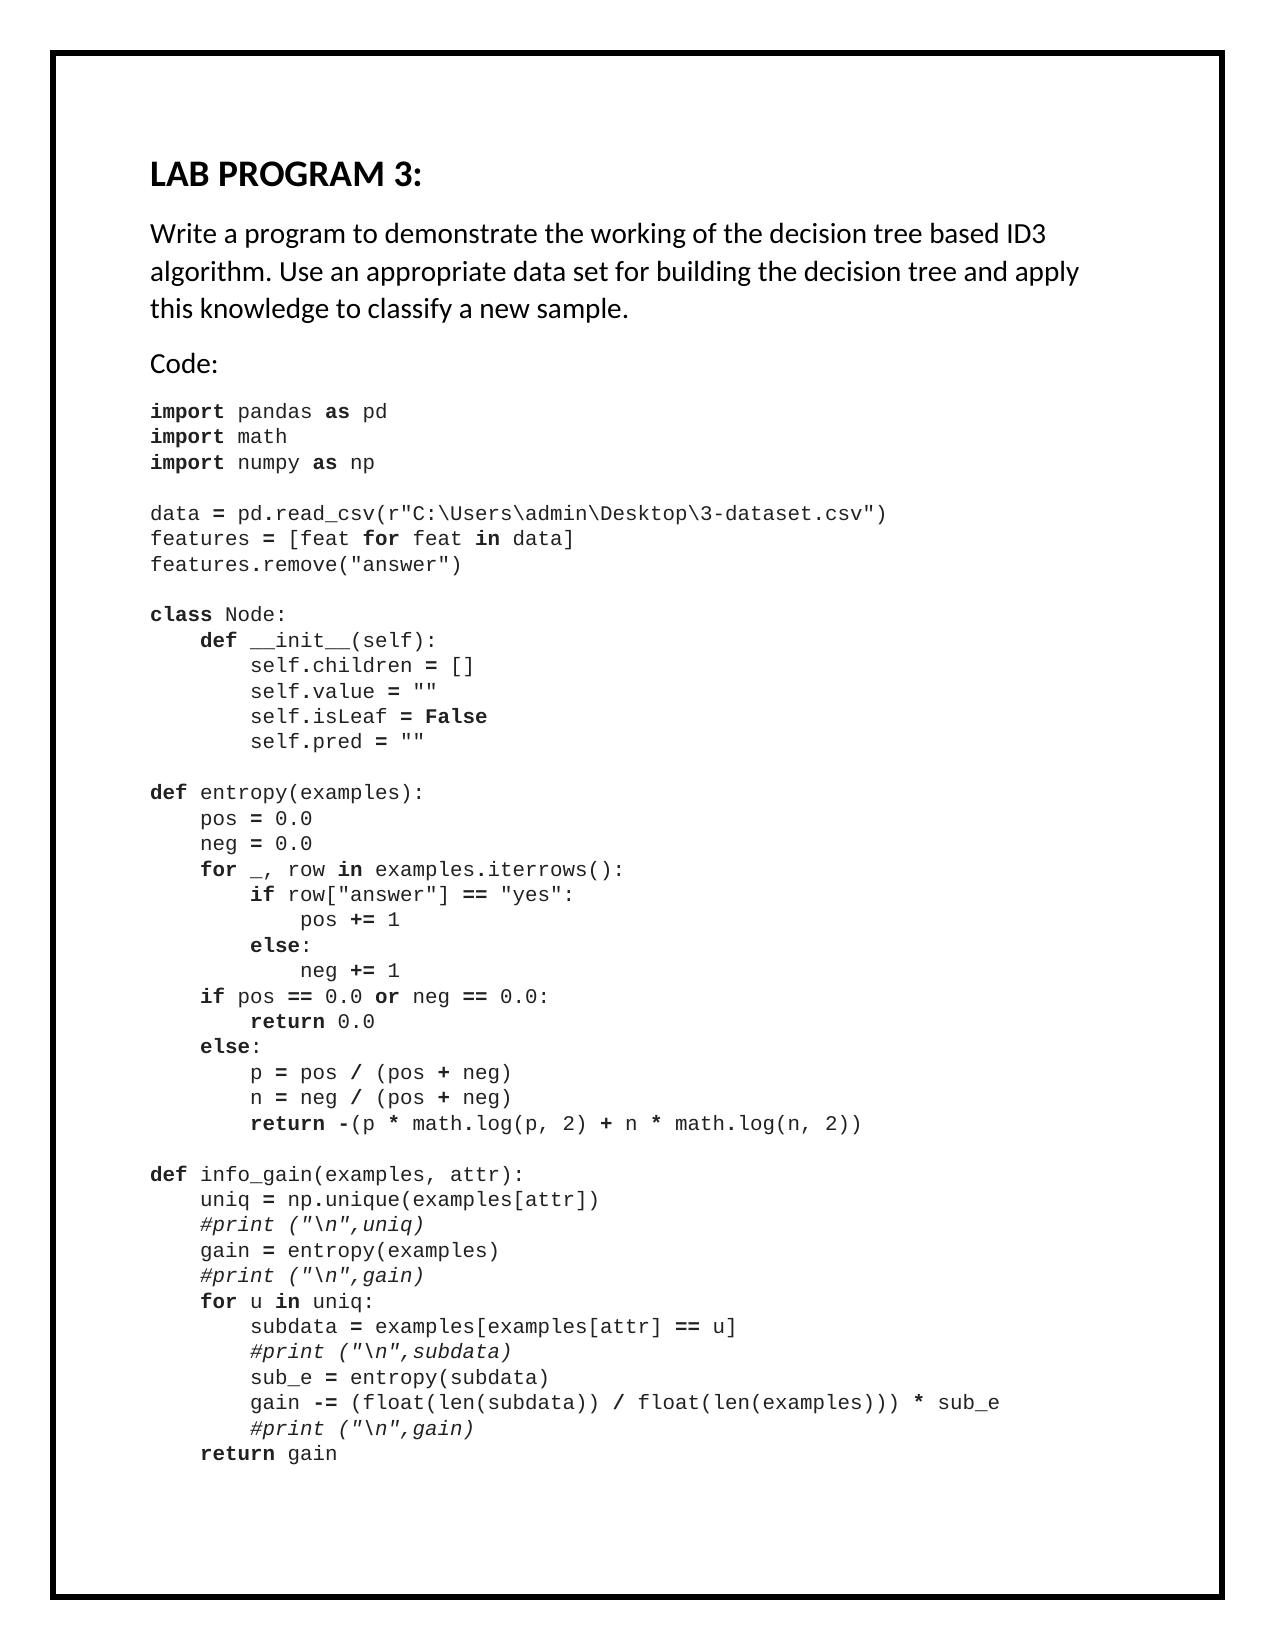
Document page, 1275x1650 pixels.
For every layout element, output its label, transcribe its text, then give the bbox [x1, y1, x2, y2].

text neg = 0.0 [150, 831, 1125, 857]
text gain -= (float(len(subdata)) / float(len(examples))) * sub_e [150, 1391, 1125, 1416]
text def entropy(examples): [150, 781, 1125, 806]
text return gain [150, 1441, 1125, 1467]
text import math [150, 425, 1125, 450]
text import pandas as pd [150, 399, 1125, 425]
text for u in uniq: [150, 1289, 1125, 1314]
text self.pred = "" [150, 730, 1125, 755]
text if pos == 0.0 or neg == 0.0: [150, 984, 1125, 1009]
text pos += 1 [150, 908, 1125, 933]
text self.children = [] [150, 653, 1125, 679]
text return -(p * math.log(p, 2) + n * math.log(n, 2)) [150, 1111, 1125, 1136]
text def __init__(self): [150, 628, 1125, 653]
text self.isLeaf = False [150, 704, 1125, 730]
text else: [150, 933, 1125, 958]
text return 0.0 [150, 1009, 1125, 1035]
text LAB PROGRAM 3: [150, 150, 1125, 196]
text uniq = np.unique(examples[attr]) [150, 1187, 1125, 1213]
text gain = entropy(examples) [150, 1238, 1125, 1263]
text neg += 1 [150, 958, 1125, 984]
text #print ("\n",gain) [150, 1416, 1125, 1441]
text import numpy as np [150, 450, 1125, 476]
text Write a program to demonstrate the working of the decision tree based ID3 algorithm. Use an appropriate data set for building the decision tree and apply this knowledge to classify a new sample. [150, 215, 1125, 326]
text class Node: [150, 603, 1125, 628]
text pos = 0.0 [150, 806, 1125, 831]
text #print ("\n",uniq) [150, 1213, 1125, 1238]
text for _, row in examples.iterrows(): [150, 857, 1125, 882]
text self.value = "" [150, 679, 1125, 704]
text if row["answer"] == "yes": [150, 882, 1125, 908]
text features = [feat for feat in data] [150, 526, 1125, 552]
text subdata = examples[examples[attr] == u] [150, 1314, 1125, 1340]
text Code: [150, 345, 1125, 381]
text #print ("\n",subdata) [150, 1340, 1125, 1365]
text def info_gain(examples, attr): [150, 1162, 1125, 1187]
text p = pos / (pos + neg) [150, 1060, 1125, 1086]
text sub_e = entropy(subdata) [150, 1365, 1125, 1391]
text n = neg / (pos + neg) [150, 1086, 1125, 1111]
text data = pd.read_csv(r"C:\Users\admin\Desktop\3-dataset.csv") [150, 501, 1125, 526]
text #print ("\n",gain) [150, 1263, 1125, 1289]
text features.remove("answer") [150, 552, 1125, 577]
text else: [150, 1035, 1125, 1060]
